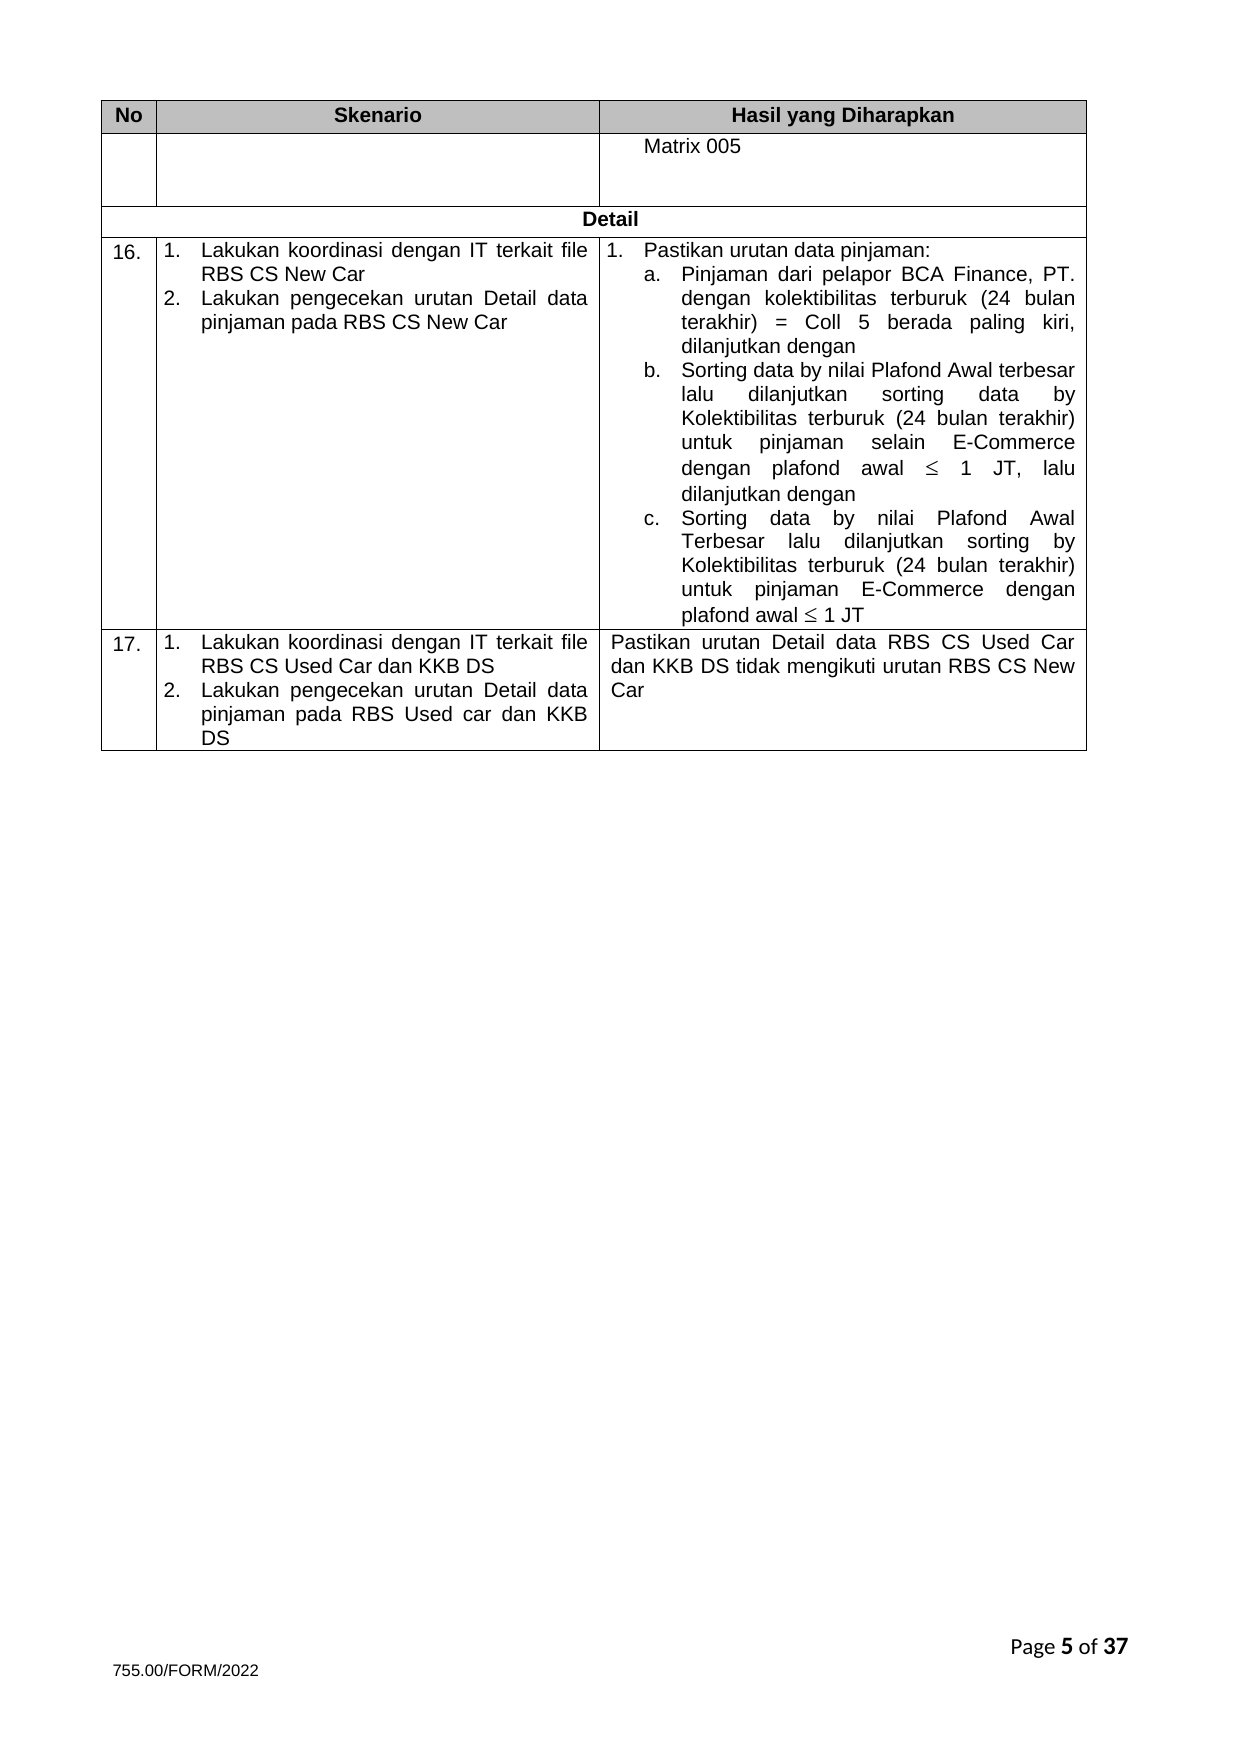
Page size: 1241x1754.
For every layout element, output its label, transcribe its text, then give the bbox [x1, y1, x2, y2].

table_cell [157, 134, 599, 206]
table_cell [102, 630, 156, 749]
table_cell Detail [102, 207, 1086, 237]
table_cell [102, 134, 156, 206]
table_cell Pastikan urutan data pinjaman: Pinjaman dari pelapor BCA Finance, PT. dengan kolektibilitas terburuk (24 bulan terakhir) = Coll 5 berada paling kiri, dilanjutkan dengan Sorting data by nilai Plafond Awal terbesar lalu dilanjutkan sorting data by Kolektibilitas terburuk (24 bulan terakhir) untuk pinjaman selain E-Commerce dengan plafond awal 1 JT, lalu dilanjutkan dengan Sorting data by nilai Plafond Awal Terbesar lalu dilanjutkan sorting by Kolektibilitas terburuk (24 bulan terakhir) untuk pinjaman E-Commerce dengan plafond awal 1 JT [600, 238, 1086, 629]
table_cell [102, 238, 156, 629]
table_cell Lakukan koordinasi dengan IT terkait file RBS CS New Car Lakukan pengecekan urutan Detail data pinjaman pada RBS CS New Car [157, 238, 599, 629]
table_header Skenario [157, 101, 599, 133]
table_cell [600, 134, 1086, 206]
table_header No [102, 101, 156, 133]
table_cell Lakukan koordinasi dengan IT terkait file RBS CS Used Car dan KKB DS Lakukan pengecekan urutan Detail data pinjaman pada RBS Used car dan KKB DS [157, 630, 599, 749]
table_cell Pastikan urutan Detail data RBS CS Used Car dan KKB DS tidak mengikuti urutan RBS CS New Car [600, 630, 1086, 749]
table_header Hasil yang Diharapkan [600, 101, 1086, 133]
